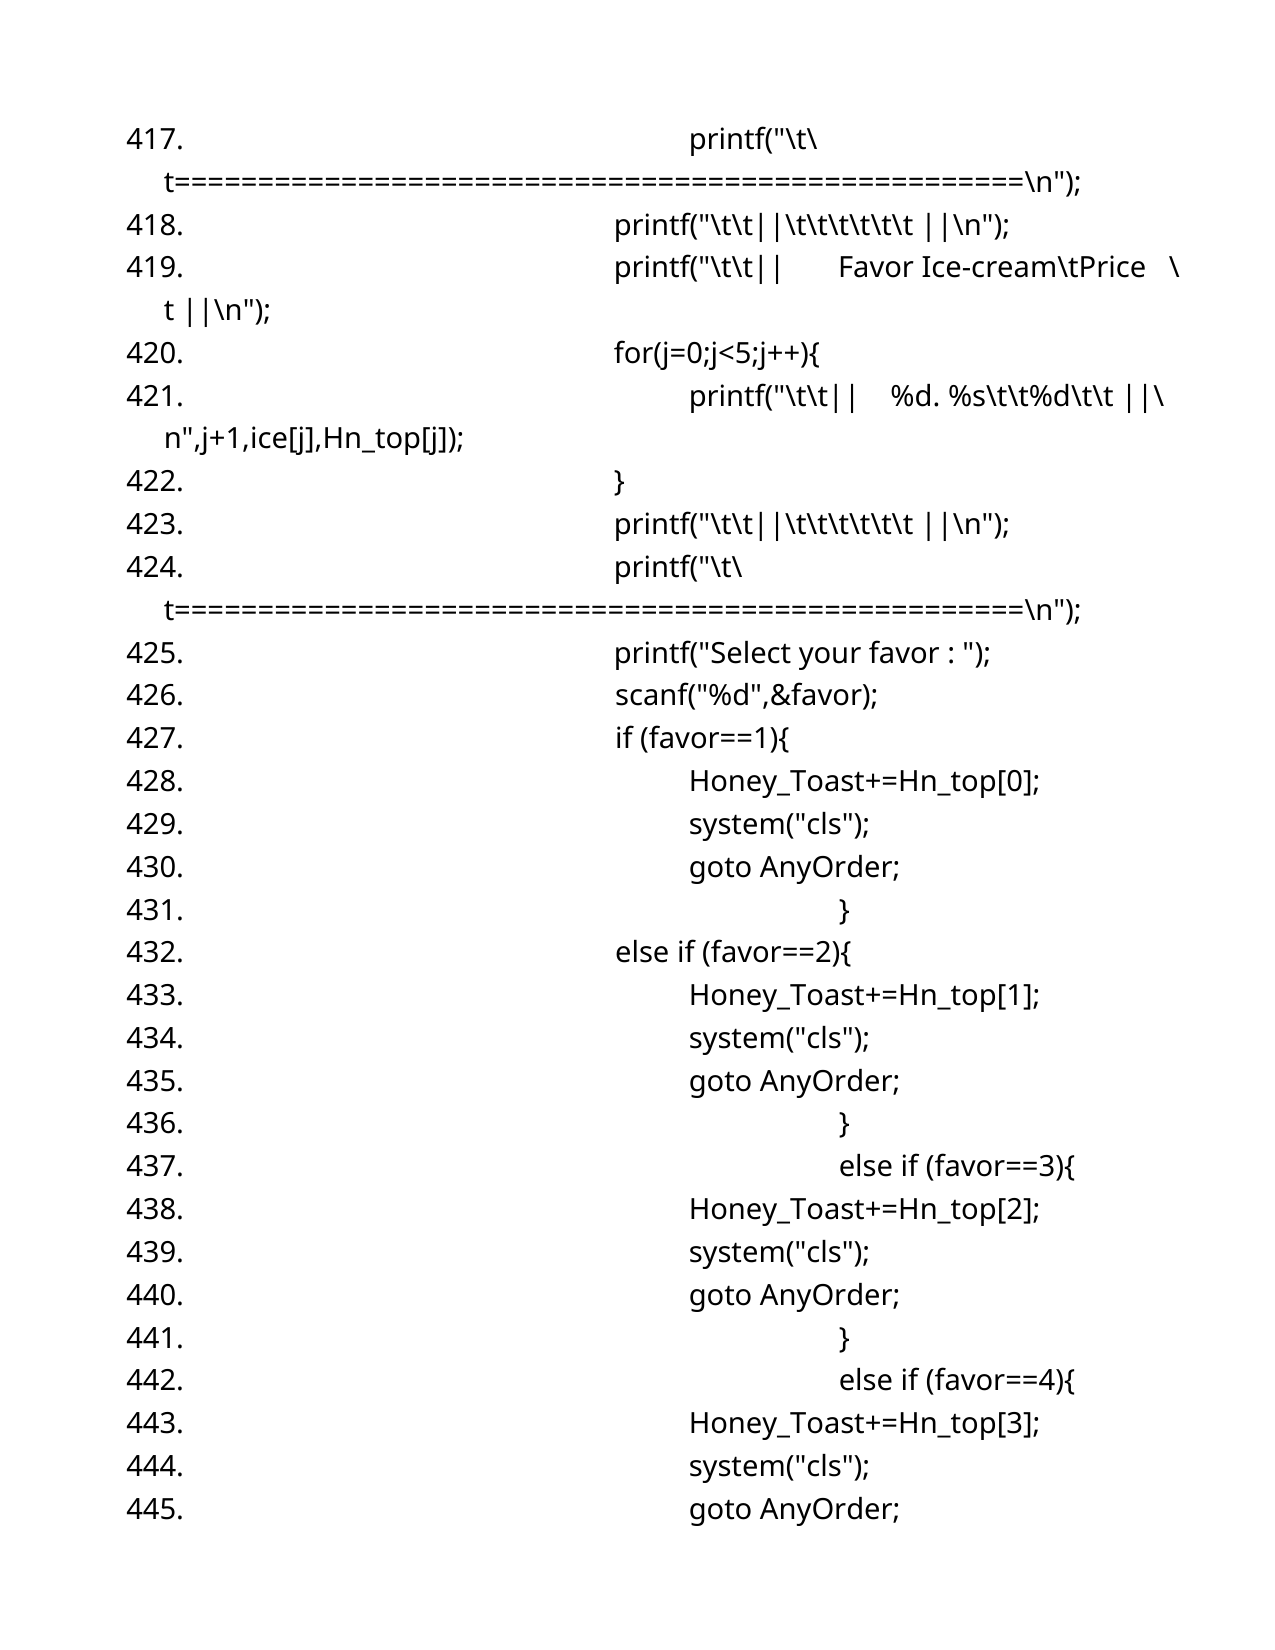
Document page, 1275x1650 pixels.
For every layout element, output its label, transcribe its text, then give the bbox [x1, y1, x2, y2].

list Honey_Toast+=Hn_top[3]; [126, 1402, 1186, 1442]
list Honey_Toast+=Hn_top[1]; [126, 974, 1186, 1014]
list else if (favor==4){ [126, 1360, 1186, 1399]
list goto AnyOrder; [126, 1060, 1186, 1100]
list system("cls"); [126, 1231, 1186, 1271]
list Honey_Toast+=Hn_top[0]; [126, 760, 1186, 800]
list system("cls"); [126, 803, 1186, 843]
list else if (favor==2){ [126, 932, 1186, 971]
list printf("\t\t||\t\t\t\t\t\t ||\n"); [126, 204, 1186, 243]
list printf("\t\t|| Favor Ice-cream\tPrice \t ||\n"); [126, 247, 1186, 329]
list goto AnyOrder; [126, 846, 1186, 886]
list printf("\t\t===================================================\n"); [126, 118, 1186, 201]
list } [126, 889, 1186, 928]
list printf("\t\t|| %d. %s\t\t%d\t\t ||\n",j+1,ice[j],Hn_top[j]); [126, 375, 1186, 457]
list scanf("%d",&favor); [126, 675, 1186, 714]
list } [126, 1103, 1186, 1142]
list for(j=0;j<5;j++){ [126, 332, 1186, 372]
list printf("\t\t===================================================\n"); [126, 546, 1186, 629]
list goto AnyOrder; [126, 1274, 1186, 1314]
list Honey_Toast+=Hn_top[2]; [126, 1188, 1186, 1228]
list system("cls"); [126, 1017, 1186, 1057]
list if (favor==1){ [126, 717, 1186, 757]
list printf("Select your favor : "); [126, 632, 1186, 672]
list printf("\t\t||\t\t\t\t\t\t ||\n"); [126, 503, 1186, 543]
list system("cls"); [126, 1445, 1186, 1485]
list } [126, 1317, 1186, 1357]
list else if (favor==3){ [126, 1146, 1186, 1185]
list } [126, 461, 1186, 500]
list goto AnyOrder; [126, 1488, 1186, 1528]
